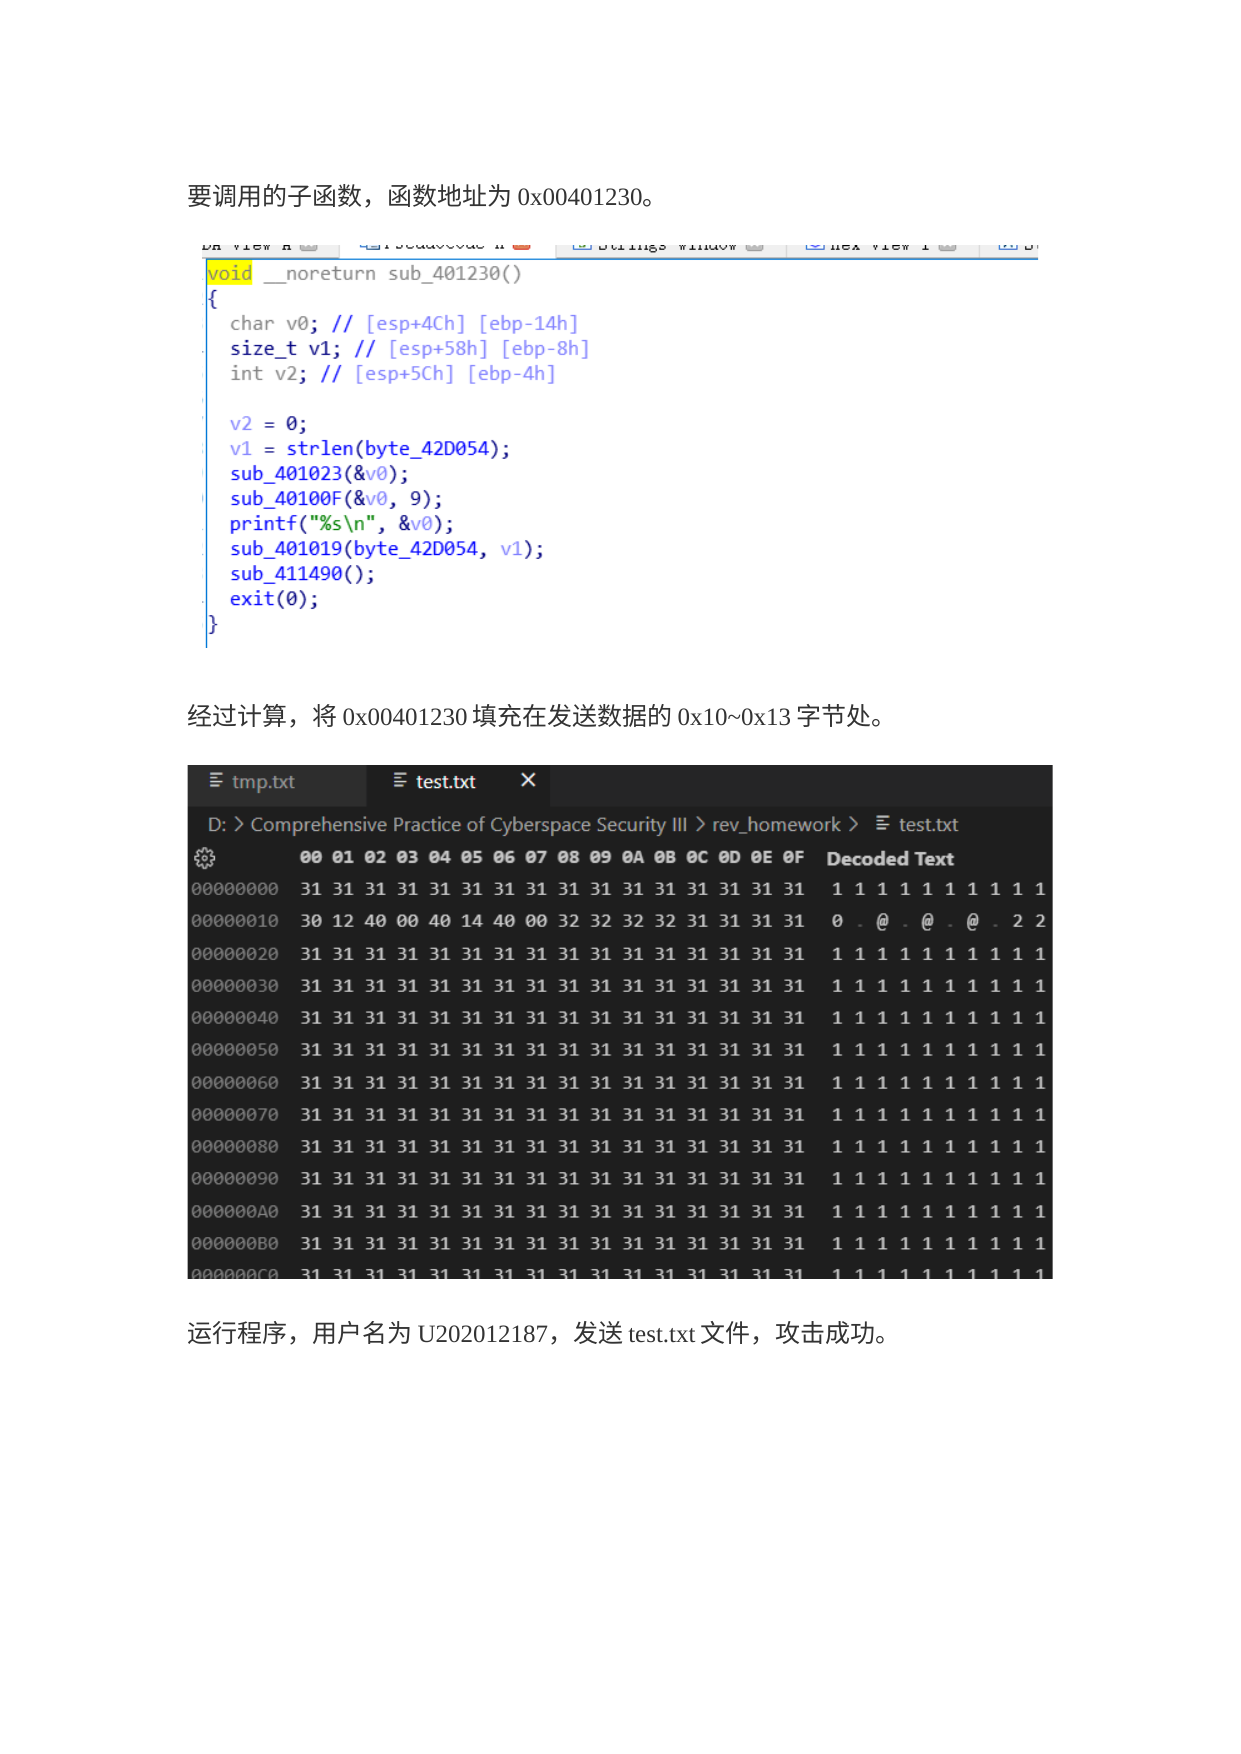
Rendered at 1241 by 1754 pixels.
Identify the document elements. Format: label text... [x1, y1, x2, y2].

picture [202, 245, 1039, 648]
picture [187, 765, 1053, 1279]
text 运行程序，用户名为U202012187，发送test.txt文件，攻击成功。 [187, 1299, 1053, 1364]
text 经过计算，将0x00401230填充在发送数据的0x10~0x13字节处。 [187, 682, 1053, 747]
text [187, 162, 1053, 227]
